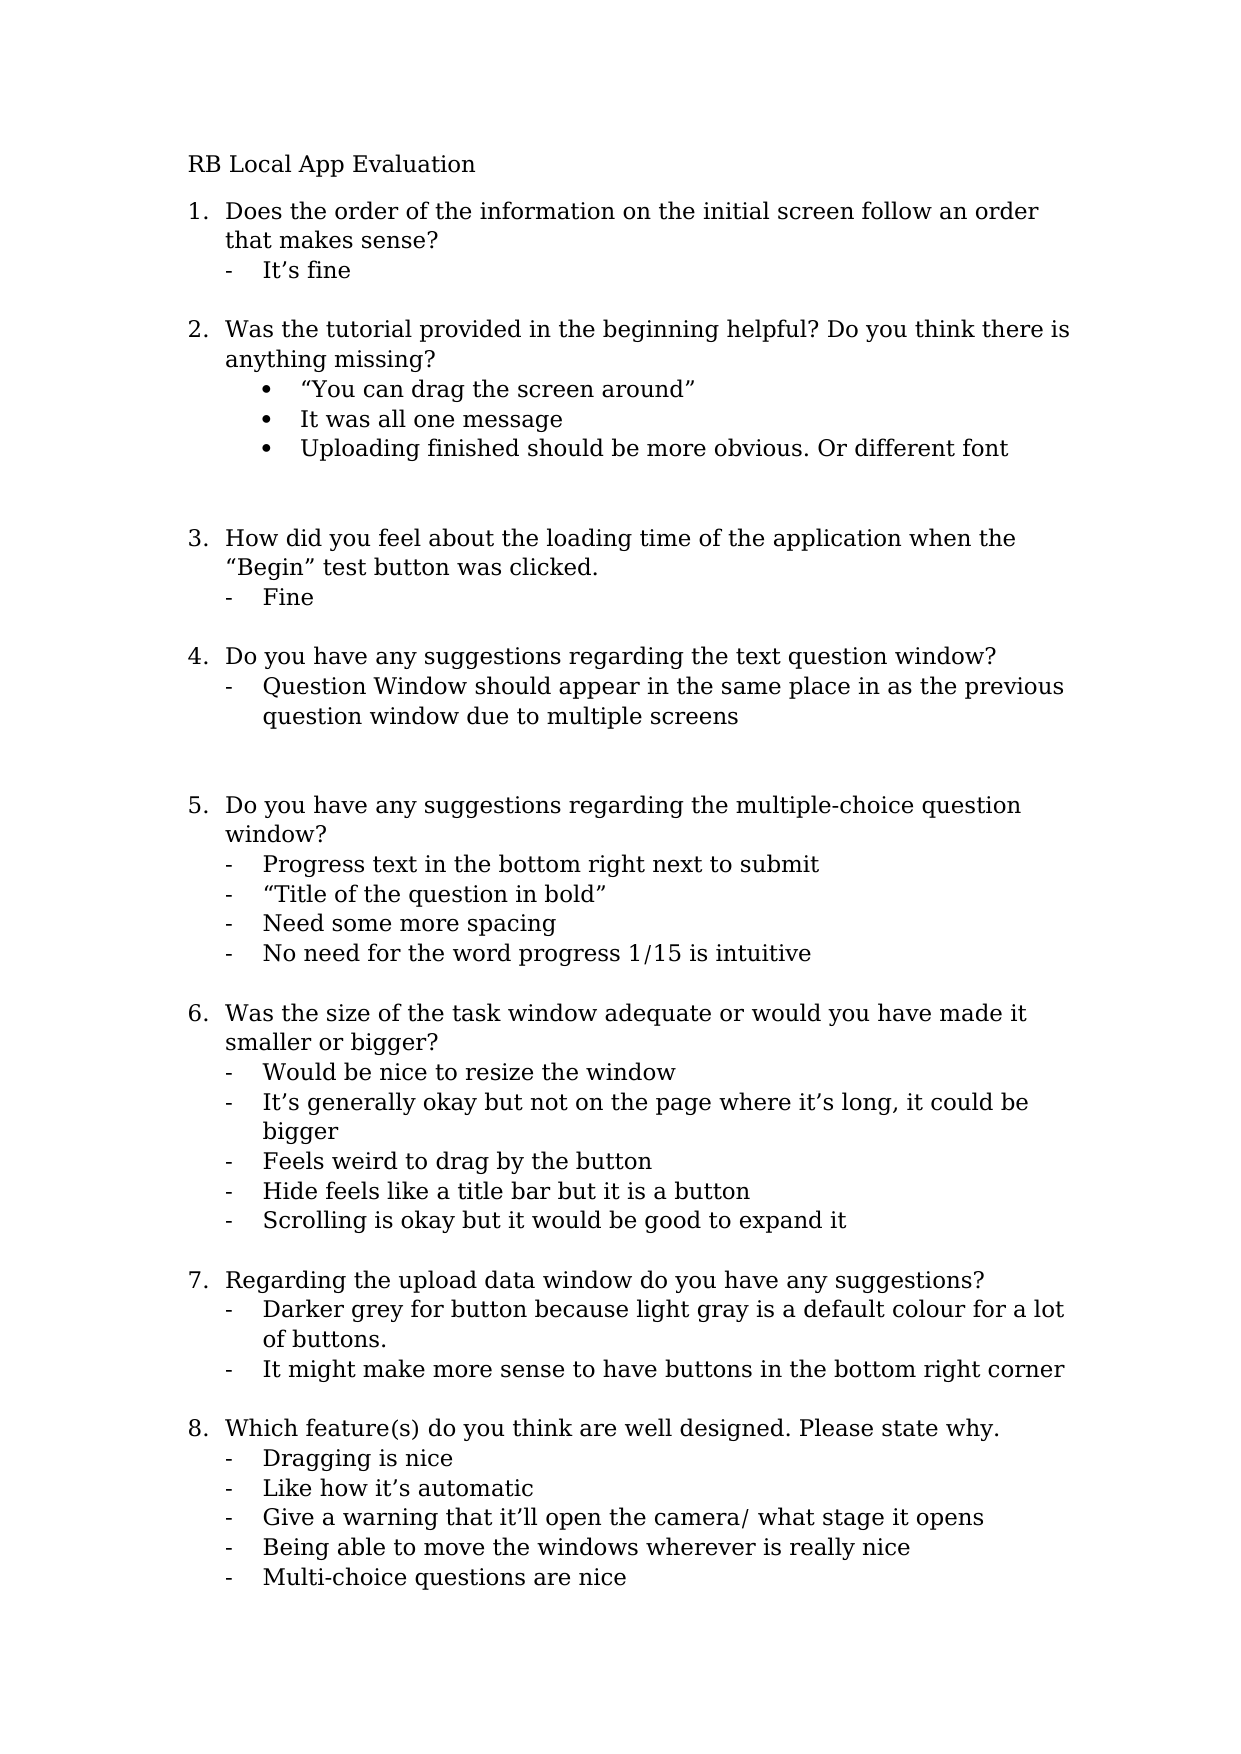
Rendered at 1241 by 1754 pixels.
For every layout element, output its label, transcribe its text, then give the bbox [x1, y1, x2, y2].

list Being able to move the windows wherever is really nice [225, 1533, 1090, 1560]
list It was all one message [262, 404, 1090, 432]
list Does the order of the information on the initial screen follow an order that makes sense? [187, 196, 1090, 253]
list Hide feels like a title bar but it is a button [225, 1176, 1090, 1204]
list It might make more sense to have buttons in the bottom right corner [225, 1354, 1090, 1382]
list No need for the word progress 1/15 is intuitive [225, 939, 1090, 966]
list Uploading finished should be more obvious. Or different font [262, 434, 1090, 462]
list Regarding the upload data window do you have any suggestions? [187, 1265, 1090, 1293]
list It’s generally okay but not on the page where it’s long, it could be bigger [225, 1087, 1090, 1144]
list “You can drag the screen around” [262, 374, 1090, 402]
list Feels weird to drag by the button [225, 1147, 1090, 1174]
list Was the tutorial provided in the beginning helpful? Do you think there is anything missing? [187, 315, 1090, 372]
list It’s fine [225, 256, 1090, 283]
list Progress text in the bottom right next to submit [225, 850, 1090, 877]
list Need some more spacing [225, 909, 1090, 937]
list Like how it’s automatic [225, 1473, 1090, 1501]
list Give a warning that it’ll open the camera/ what stage it opens [225, 1503, 1090, 1530]
list “Title of the question in bold” [225, 879, 1090, 907]
list Dragging is nice [225, 1443, 1090, 1471]
list How did you feel about the loading time of the application when the “Begin” test button was clicked. [187, 523, 1090, 580]
list Fine [225, 583, 1090, 610]
list Multi-choice questions are nice [225, 1562, 1090, 1590]
list Which feature(s) do you think are well designed. Please state why. [187, 1414, 1090, 1441]
list Do you have any suggestions regarding the multiple-choice question window? [187, 790, 1090, 848]
list Darker grey for button because light gray is a default colour for a lot of buttons. [225, 1295, 1090, 1352]
list Would be nice to resize the window [225, 1058, 1090, 1085]
list Scrolling is okay but it would be good to expand it [225, 1206, 1090, 1233]
list Was the size of the task window adequate or would you have made it smaller or bigger? [187, 998, 1090, 1055]
list Do you have any suggestions regarding the text question window? [187, 642, 1090, 669]
list Question Window should appear in the same place in as the previous question window due to multiple screens [225, 672, 1090, 729]
text RB Local App Evaluation [187, 150, 1090, 177]
